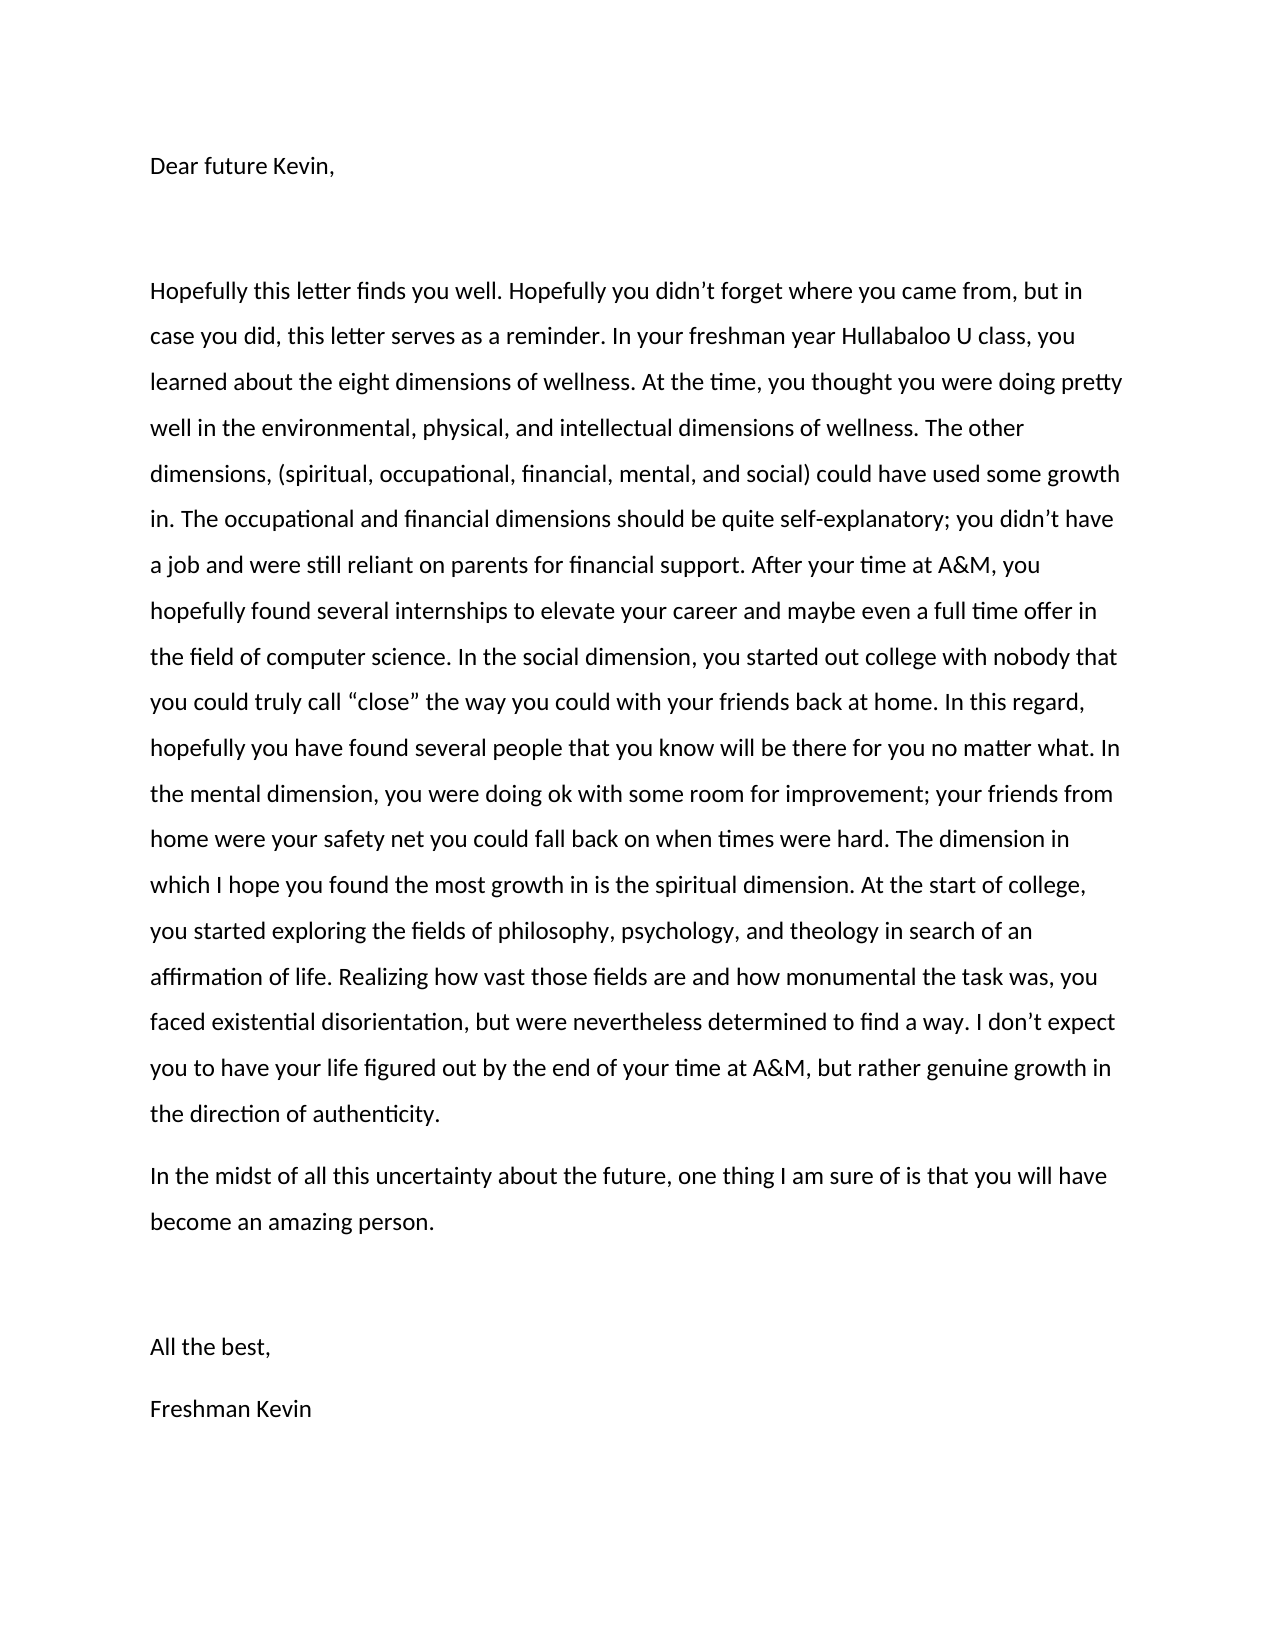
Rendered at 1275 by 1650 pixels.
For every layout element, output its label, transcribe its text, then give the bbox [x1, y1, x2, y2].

text Dear future Kevin, [150, 150, 1125, 181]
text All the best, [150, 1331, 1125, 1361]
text Hopefully this letter finds you well. Hopefully you didn’t forget where you came from, but in case you did, this letter serves as a reminder. In your freshman year Hullabaloo U class, you learned about the eight dimensions of wellness. At the time, you thought you were doing pretty well in the environmental, physical, and intellectual dimensions of wellness. The other dimensions, (spiritual, occupational, financial, mental, and social) could have used some growth in. The occupational and financial dimensions should be quite self-explanatory; you didn’t have a job and were still reliant on parents for financial support. After your time at A&M, you hopefully found several internships to elevate your career and maybe even a full time offer in the field of computer science. In the social dimension, you started out college with nobody that you could truly call “close” the way you could with your friends back at home. In this regard, hopefully you have found several people that you know will be there for you no matter what. In the mental dimension, you were doing ok with some room for improvement; your friends from home were your safety net you could fall back on when times were hard. The dimension in which I hope you found the most growth in is the spiritual dimension. At the start of college, you started exploring the fields of philosophy, psychology, and theology in search of an affirmation of life. Realizing how vast those fields are and how monumental the task was, you faced existential disorientation, but were nevertheless determined to find a way. I don’t expect you to have your life figured out by the end of your time at A&M, but rather genuine growth in the direction of authenticity. [150, 275, 1125, 1128]
text In the midst of all this uncertainty about the future, one thing I am sure of is that you will have become an amazing person. [150, 1160, 1125, 1237]
text Freshman Kevin [150, 1393, 1125, 1424]
